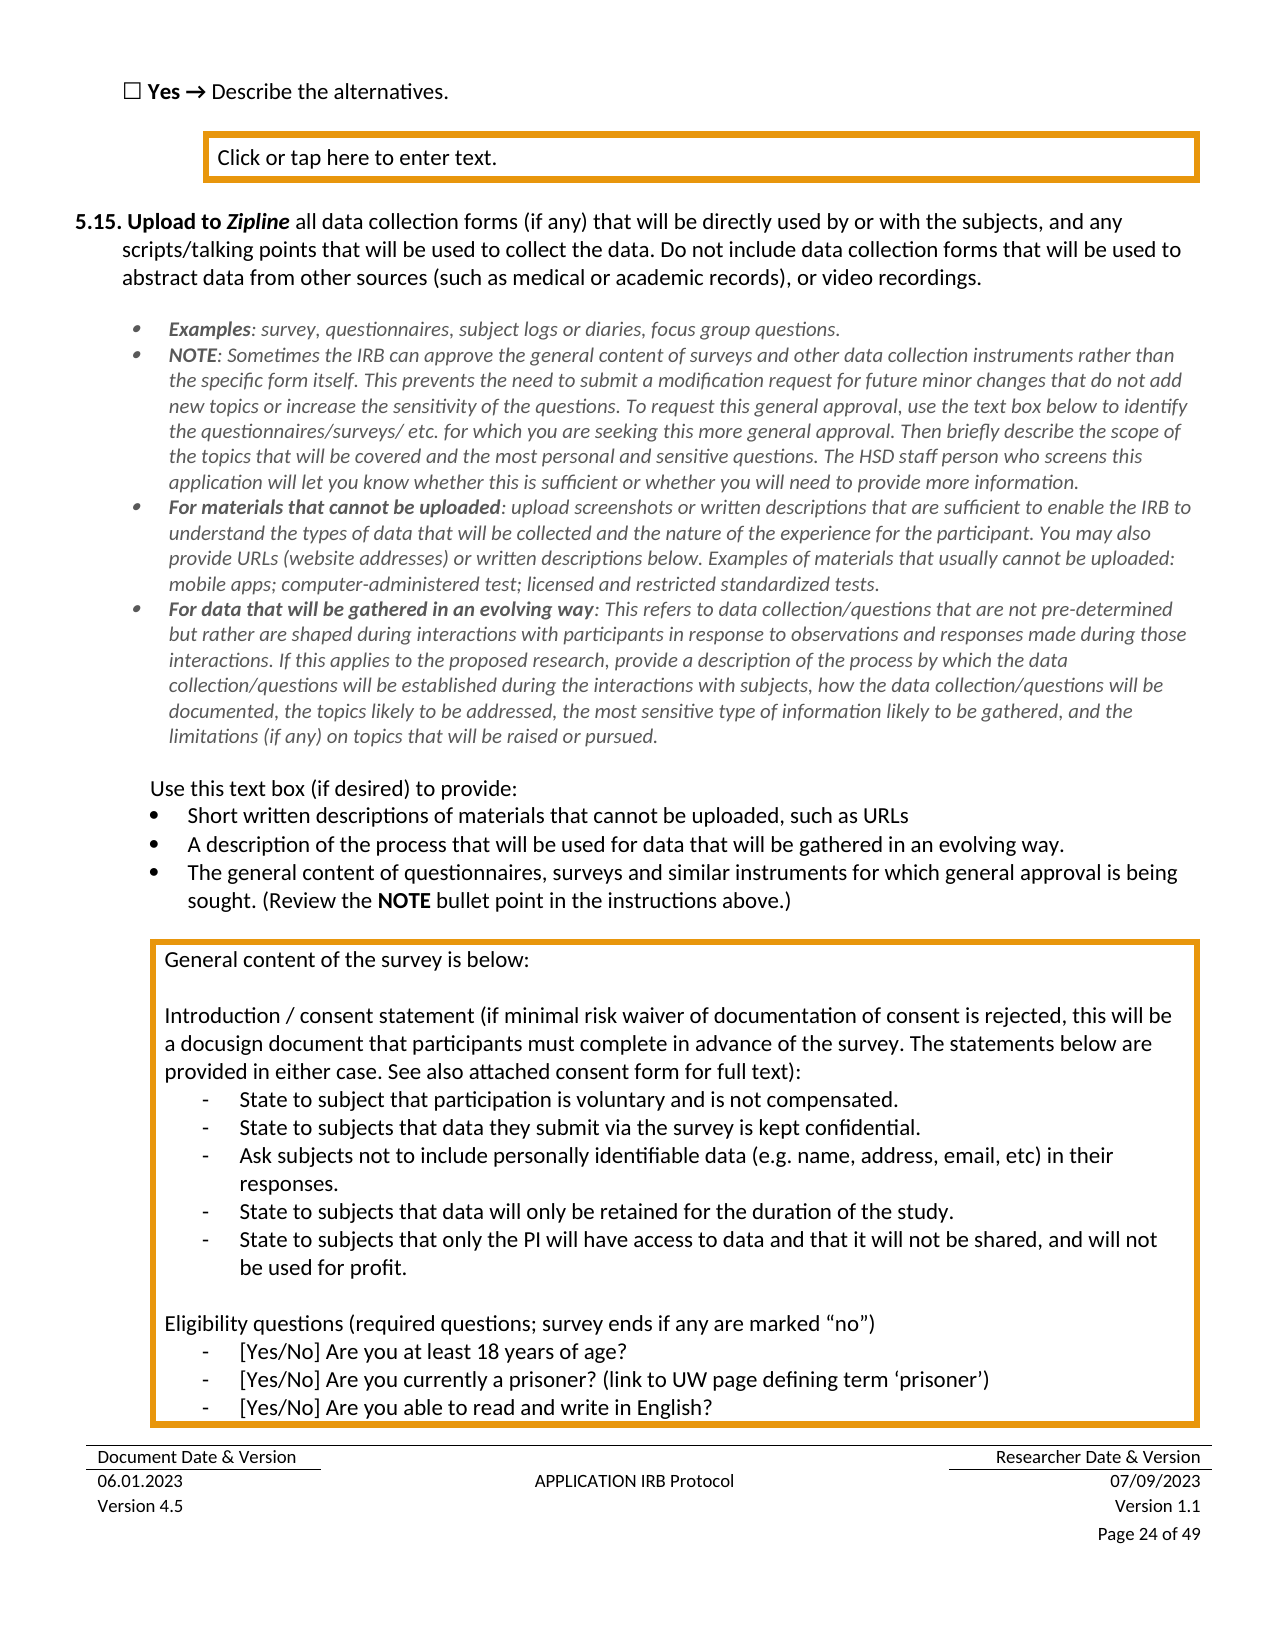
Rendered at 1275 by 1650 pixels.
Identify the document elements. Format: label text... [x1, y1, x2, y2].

list For data that will be gathered in an evolving way: This refers to data collection/questions that are not pre-determined but rather are shaped during interactions with participants in response to observations and responses made during those interactions. If this applies to the proposed research, provide a description of the process by which the data collection/questions will be established during the interactions with subjects, how the data collection/questions will be documented, the topics likely to be addressed, the most sensitive type of information likely to be gathered, and the limitations (if any) on topics that will be raised or pursued. [131, 596, 1200, 749]
text Use this text box (if desired) to provide: [150, 774, 1200, 802]
list The general content of questionnaires, surveys and similar instruments for which general approval is being sought. (Review the NOTE bullet point in the instructions above.) [150, 858, 1200, 914]
text 5.15. Upload to Zipline all data collection forms (if any) that will be directly used by or with the subjects, and any scripts/talking points that will be used to collect the data. Do not include data collection forms that will be used to abstract data from other sources (such as medical or academic records), or video recordings. [75, 207, 1200, 292]
list A description of the process that will be used for data that will be gathered in an evolving way. [150, 830, 1200, 858]
list Short written descriptions of materials that cannot be uploaded, such as URLs [150, 802, 1200, 830]
list Examples: survey, questionnaires, subject logs or diaries, focus group questions. [131, 317, 1200, 342]
list For materials that cannot be uploaded: upload screenshots or written descriptions that are sufficient to enable the IRB to understand the types of data that will be collected and the nature of the experience for the participant. You may also provide URLs (website addresses) or written descriptions below. Examples of materials that usually cannot be uploaded: mobile apps; computer-administered test; licensed and restricted standardized tests. [131, 494, 1200, 596]
text Yes → Describe the alternatives. [122, 75, 1200, 106]
list NOTE: Sometimes the IRB can approve the general content of surveys and other data collection instruments rather than the specific form itself. This prevents the need to submit a modification request for future minor changes that do not add new topics or increase the sensitivity of the questions. To request this general approval, use the text box below to identify the questionnaires/surveys/ etc. for which you are seeking this more general approval. Then briefly describe the scope of the topics that will be covered and the most personal and sensitive questions. The HSD staff person who screens this application will let you know whether this is sufficient or whether you will need to provide more information. [131, 342, 1200, 494]
